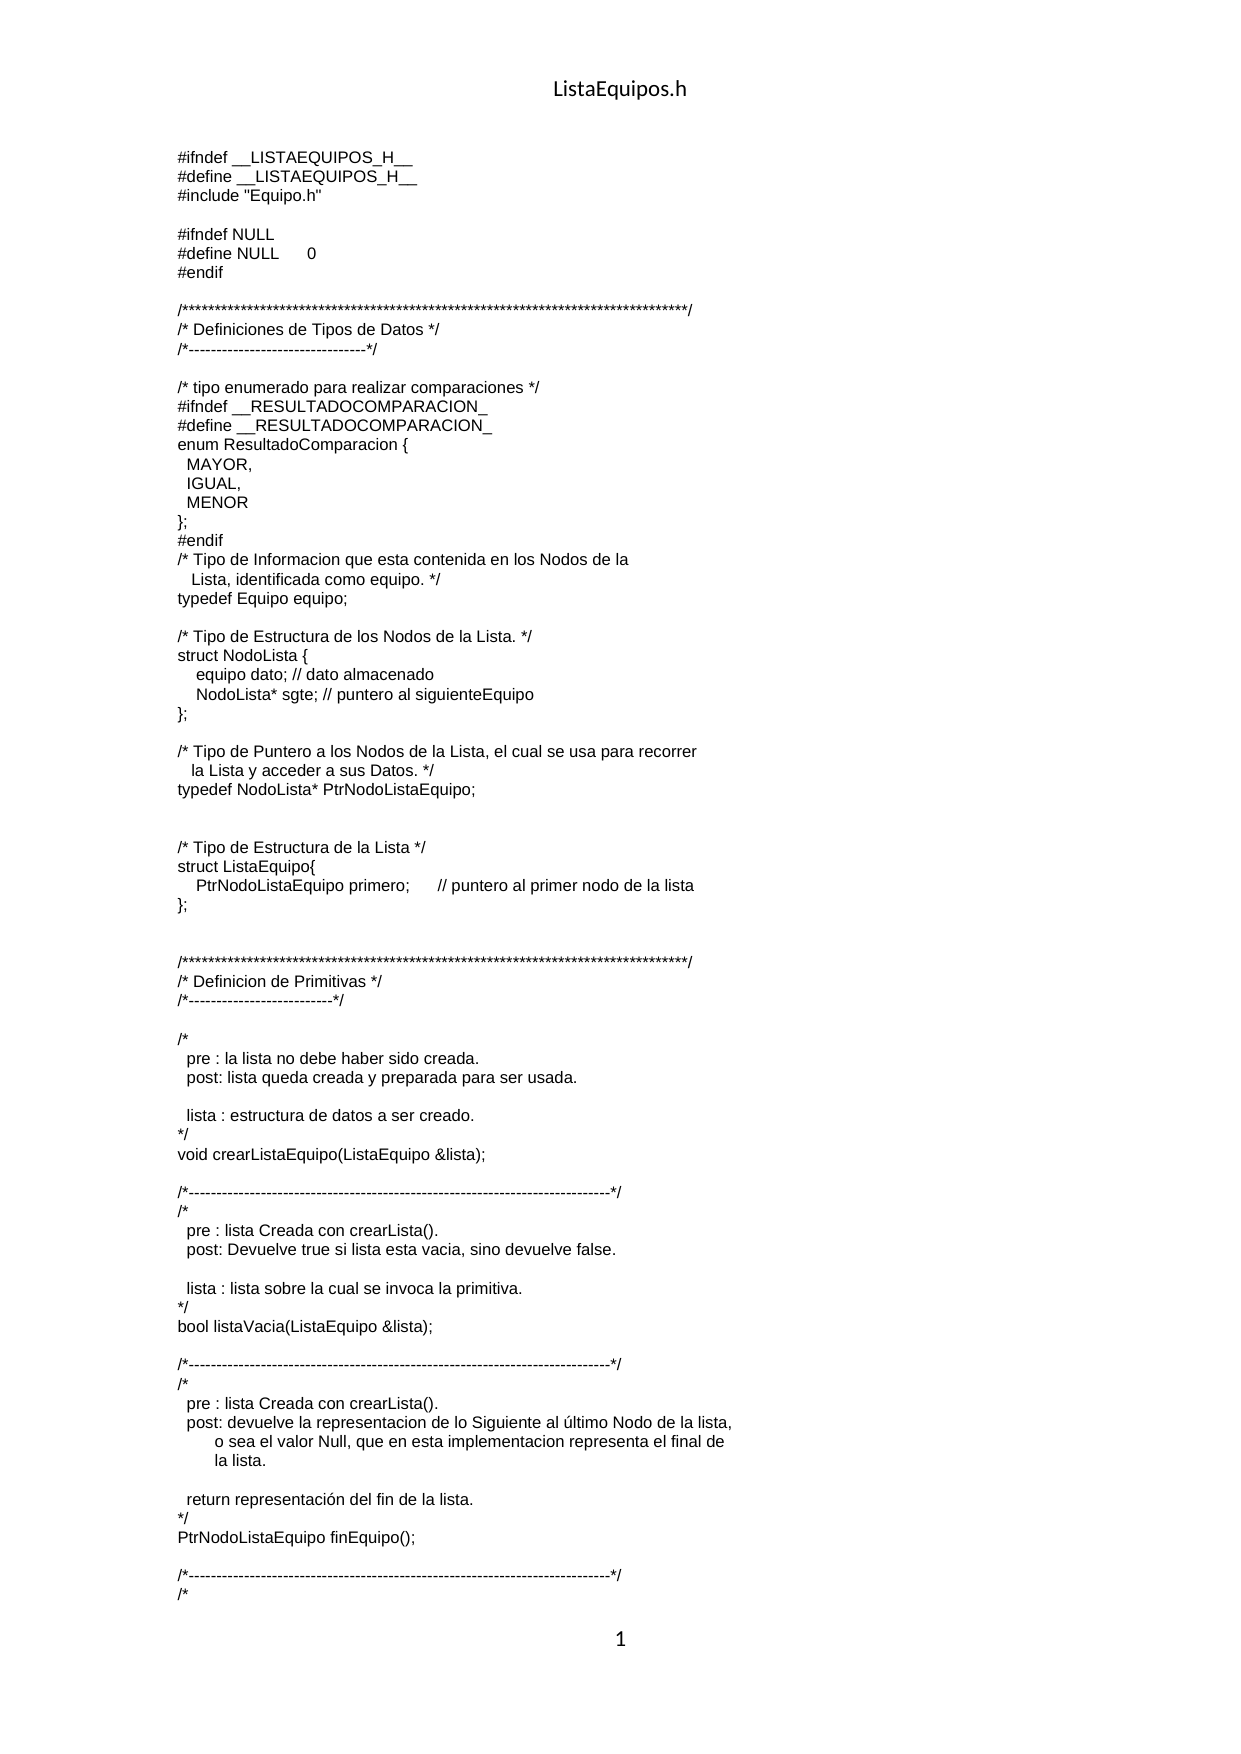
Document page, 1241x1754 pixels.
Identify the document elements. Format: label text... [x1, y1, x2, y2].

text #ifndef NULL [177, 224, 1063, 243]
text /*----------------------------------------------------------------------------*/ [177, 1566, 1063, 1585]
text struct ListaEquipo{ [177, 857, 1063, 876]
text #endif [177, 263, 1063, 282]
text pre : lista Creada con crearLista(). [177, 1221, 1063, 1240]
text Lista, identificada como equipo. */ [177, 569, 1063, 588]
text }; [177, 703, 1063, 723]
text bool listaVacia(ListaEquipo &lista); [177, 1317, 1063, 1336]
text /* [177, 1029, 1063, 1048]
text IGUAL, [177, 473, 1063, 493]
text lista : estructura de datos a ser creado. [177, 1106, 1063, 1125]
text */ [177, 1298, 1063, 1317]
text struct NodoLista { [177, 646, 1063, 665]
text /* Definicion de Primitivas */ [177, 972, 1063, 991]
text /* Tipo de Puntero a los Nodos de la Lista, el cual se usa para recorrer [177, 742, 1063, 761]
text /* [177, 1585, 1063, 1604]
text pre : lista Creada con crearLista(). [177, 1393, 1063, 1413]
text #endif [177, 531, 1063, 550]
text */ [177, 1508, 1063, 1528]
text /*----------------------------------------------------------------------------*/ [177, 1183, 1063, 1202]
text PtrNodoListaEquipo primero; // puntero al primer nodo de la lista [177, 876, 1063, 895]
text NodoLista* sgte; // puntero al siguienteEquipo [177, 684, 1063, 703]
text post: lista queda creada y preparada para ser usada. [177, 1068, 1063, 1087]
text post: Devuelve true si lista esta vacia, sino devuelve false. [177, 1240, 1063, 1259]
text }; [177, 895, 1063, 914]
text lista : lista sobre la cual se invoca la primitiva. [177, 1278, 1063, 1298]
text la lista. [177, 1451, 1063, 1470]
text /* Definiciones de Tipos de Datos */ [177, 320, 1063, 339]
text /*--------------------------*/ [177, 991, 1063, 1010]
text */ [177, 1125, 1063, 1144]
text MAYOR, [177, 454, 1063, 473]
text #include "Equipo.h" [177, 186, 1063, 205]
text }; [177, 512, 1063, 531]
text /* tipo enumerado para realizar comparaciones */ [177, 378, 1063, 397]
text la Lista y acceder a sus Datos. */ [177, 761, 1063, 780]
text MENOR [177, 493, 1063, 512]
text post: devuelve la representacion de lo Siguiente al último Nodo de la lista, [177, 1413, 1063, 1432]
text PtrNodoListaEquipo finEquipo(); [177, 1528, 1063, 1547]
text o sea el valor Null, que en esta implementacion representa el final de [177, 1432, 1063, 1451]
text pre : la lista no debe haber sido creada. [177, 1048, 1063, 1068]
text void crearListaEquipo(ListaEquipo &lista); [177, 1144, 1063, 1163]
text /*----------------------------------------------------------------------------*/ [177, 1355, 1063, 1374]
text #ifndef __LISTAEQUIPOS_H__ [177, 148, 1063, 167]
text #define NULL 0 [177, 243, 1063, 263]
text typedef Equipo equipo; [177, 588, 1063, 608]
text /* Tipo de Estructura de los Nodos de la Lista. */ [177, 627, 1063, 646]
text #define __RESULTADOCOMPARACION_ [177, 416, 1063, 435]
text equipo dato; // dato almacenado [177, 665, 1063, 684]
text /* [177, 1202, 1063, 1221]
text /* [177, 1374, 1063, 1393]
text /* Tipo de Informacion que esta contenida en los Nodos de la [177, 550, 1063, 569]
text /******************************************************************************/ [177, 953, 1063, 972]
text /******************************************************************************/ [177, 301, 1063, 320]
text enum ResultadoComparacion { [177, 435, 1063, 454]
text #ifndef __RESULTADOCOMPARACION_ [177, 397, 1063, 416]
text return representación del fin de la lista. [177, 1489, 1063, 1508]
text /* Tipo de Estructura de la Lista */ [177, 838, 1063, 857]
text typedef NodoLista* PtrNodoListaEquipo; [177, 780, 1063, 799]
text #define __LISTAEQUIPOS_H__ [177, 167, 1063, 186]
text /*--------------------------------*/ [177, 339, 1063, 358]
